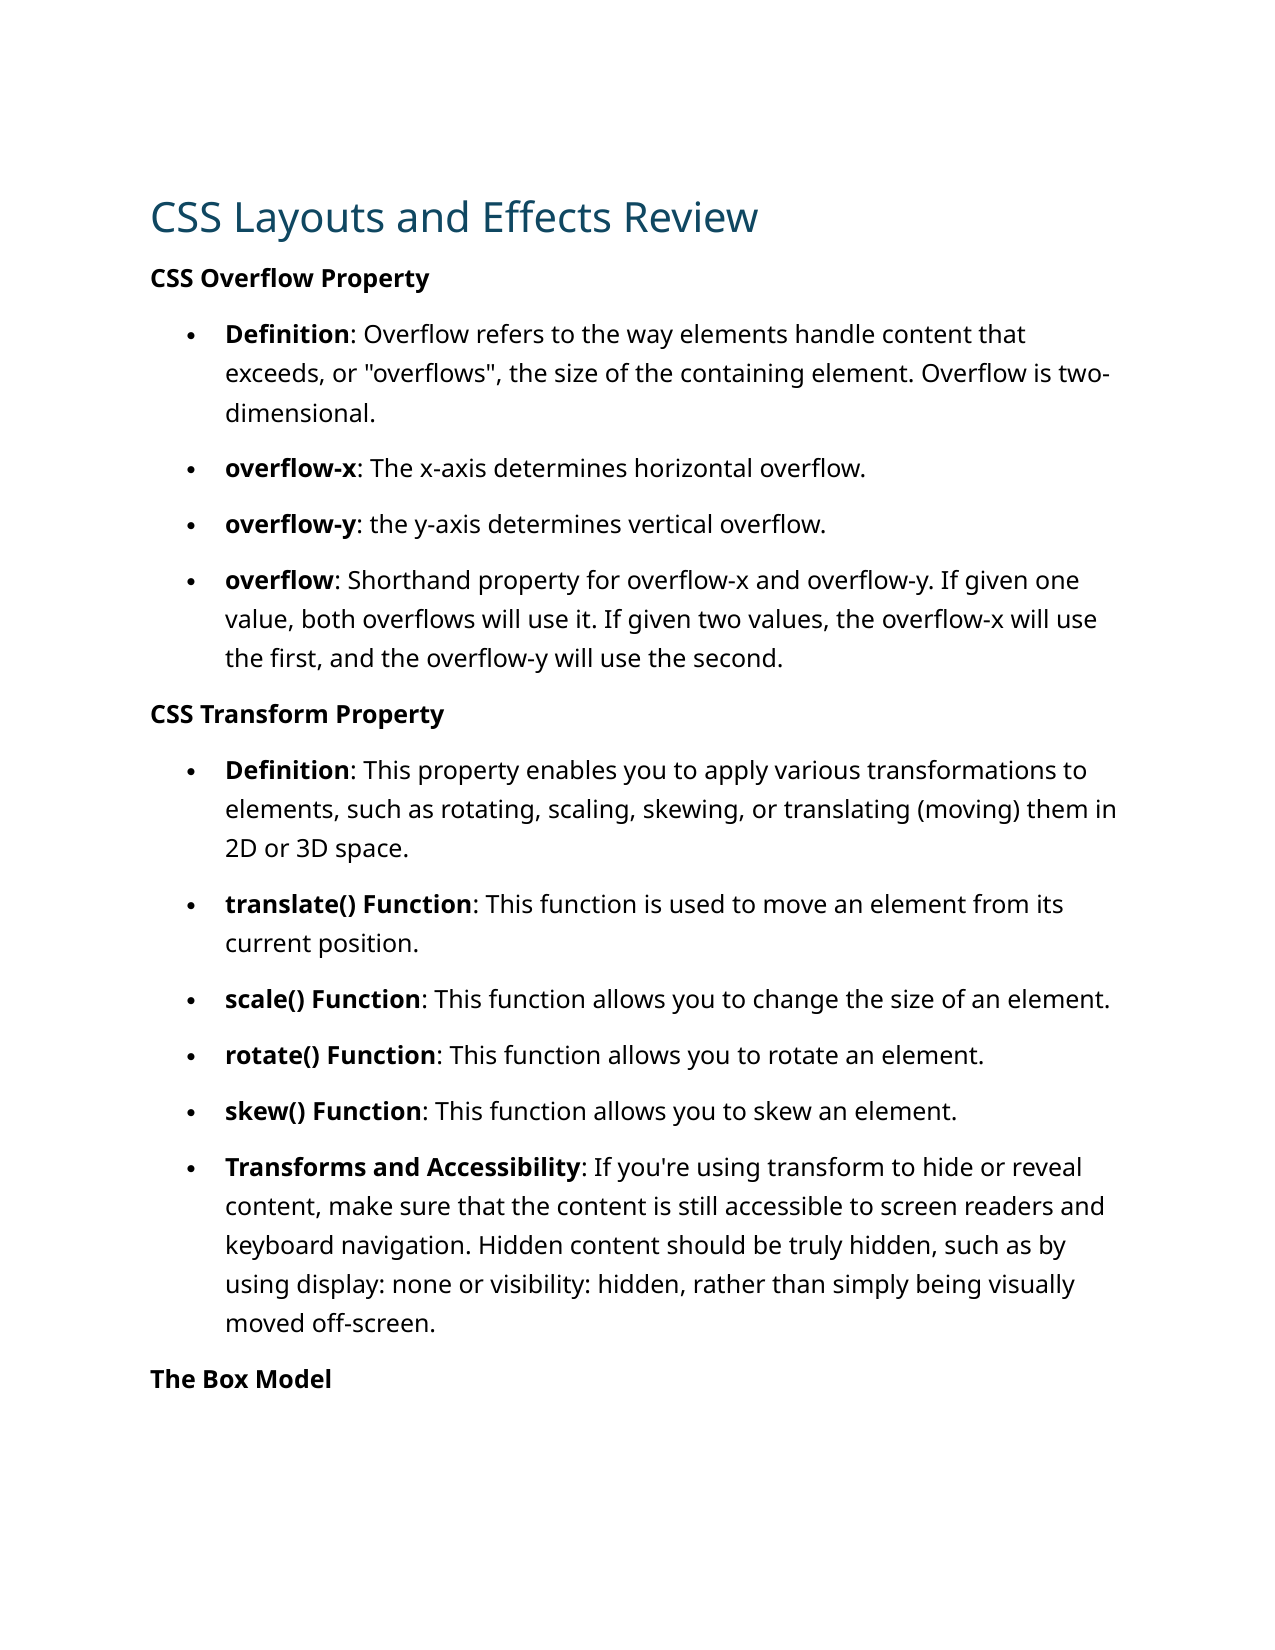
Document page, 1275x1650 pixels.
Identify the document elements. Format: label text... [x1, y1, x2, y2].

list translate() Function: This function is used to move an element from its current position. [187, 887, 1125, 960]
list Transforms and Accessibility: If you're using transform to hide or reveal content, make sure that the content is still accessible to screen readers and keyboard navigation. Hidden content should be truly hidden, such as by using display: none or visibility: hidden, rather than simply being visually moved off-screen. [187, 1149, 1125, 1340]
list overflow-y: the y-axis determines vertical overflow. [187, 507, 1125, 541]
text CSS Overflow Property [150, 261, 1125, 295]
list skew() Function: This function allows you to skew an element. [187, 1093, 1125, 1128]
list Definition: This property enables you to apply various transformations to elements, such as rotating, scaling, skewing, or translating (moving) them in 2D or 3D space. [187, 753, 1125, 865]
list overflow-x: The x-axis determines horizontal overflow. [187, 451, 1125, 485]
text The Box Model [150, 1362, 1125, 1396]
subtitle CSS Layouts and Effects Review [150, 187, 1125, 244]
list Definition: Overflow refers to the way elements handle content that exceeds, or "overflows", the size of the containing element. Overflow is two-dimensional. [187, 317, 1125, 429]
text CSS Transform Property [150, 697, 1125, 731]
list overflow: Shorthand property for overflow-x and overflow-y. If given one value, both overflows will use it. If given two values, the overflow-x will use the first, and the overflow-y will use the second. [187, 563, 1125, 675]
list rotate() Function: This function allows you to rotate an element. [187, 1038, 1125, 1072]
list scale() Function: This function allows you to change the size of an element. [187, 982, 1125, 1016]
